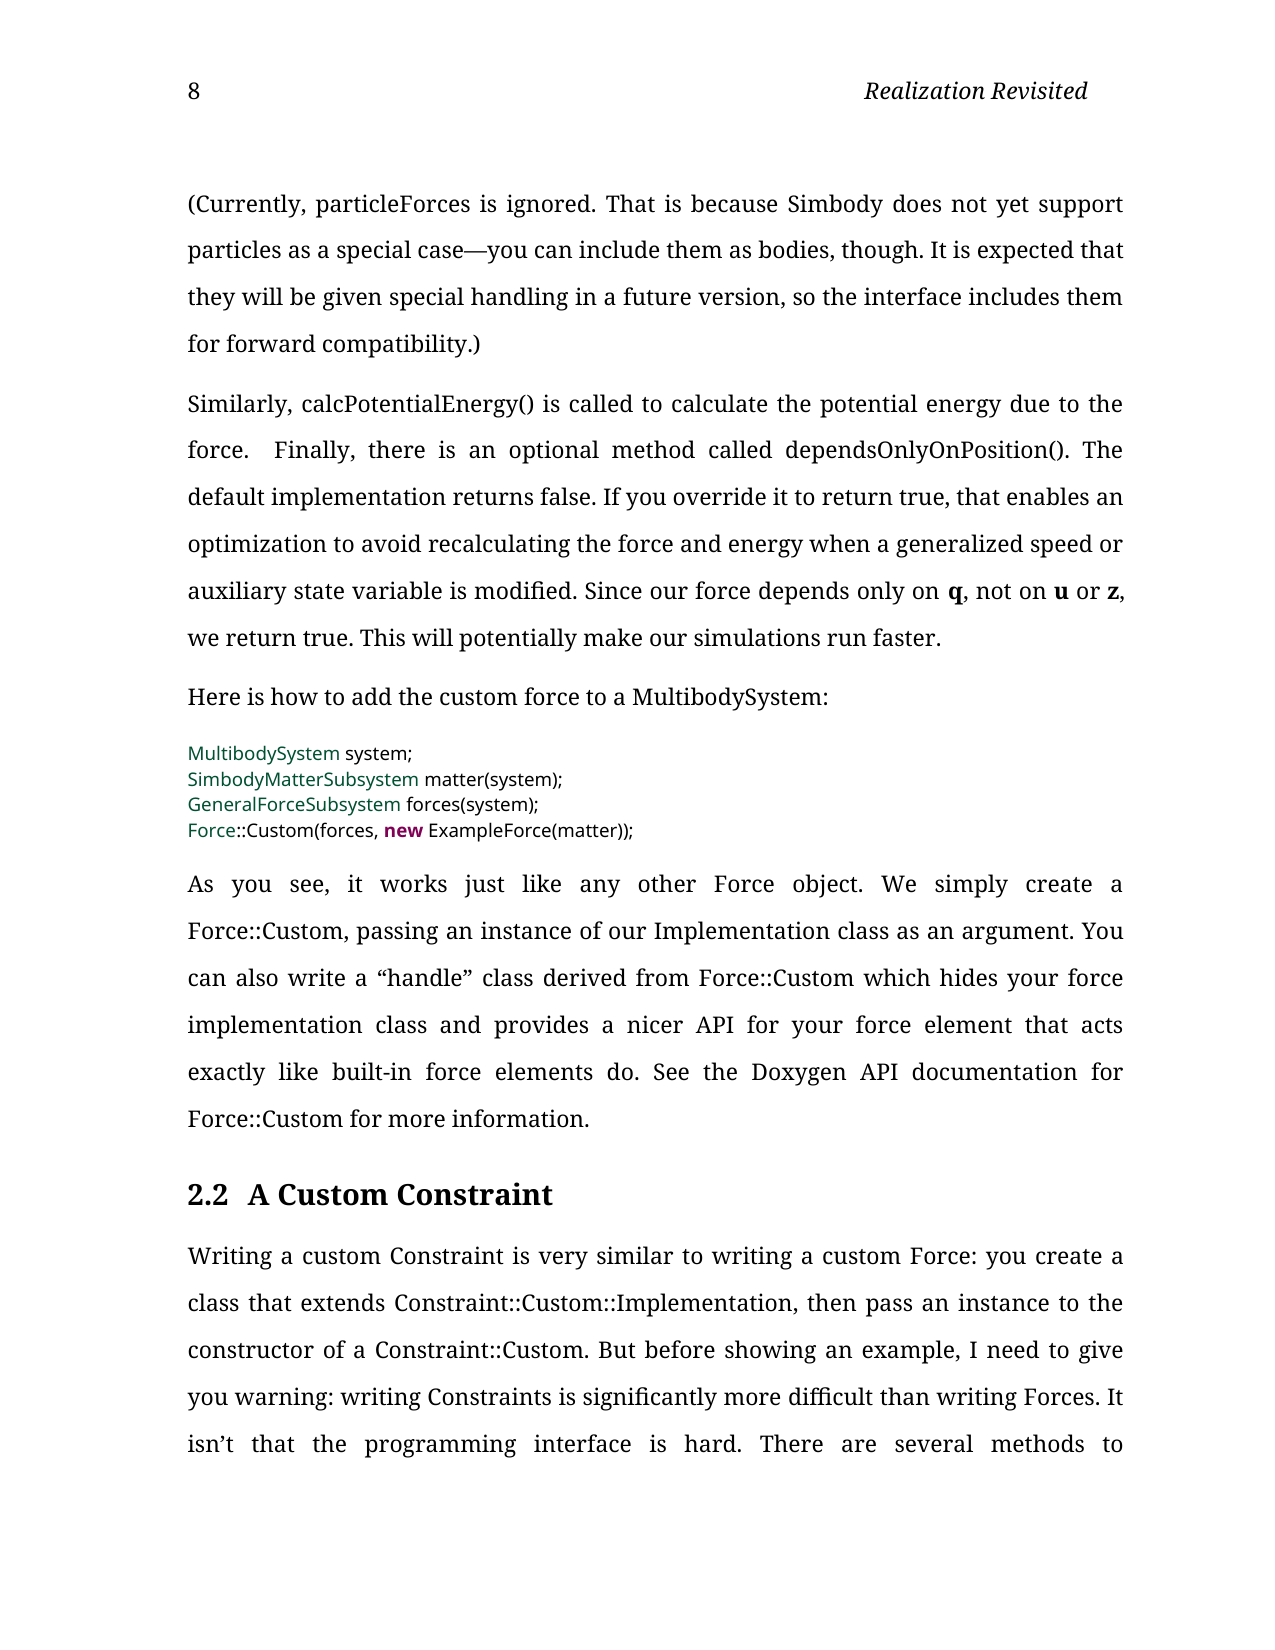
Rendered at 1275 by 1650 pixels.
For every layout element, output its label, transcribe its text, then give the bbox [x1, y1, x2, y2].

subtitle A Custom Constraint [187, 1174, 1125, 1214]
text SimbodyMatterSubsystem matter(system); [187, 766, 1125, 792]
text Similarly, calcPotentialEnergy() is called to calculate the potential energy due to the force. Finally, there is an optional method called dependsOnlyOnPosition(). The default implementation returns false. If you override it to return true, that enables an optimization to avoid recalculating the force and energy when a generalized speed or auxiliary state variable is modified. Since our force depends only on q, not on u or z, we return true. This will potentially make our simulations run faster. [187, 387, 1125, 653]
text GeneralForceSubsystem forces(system); [187, 792, 1125, 817]
text Force::Custom(forces, new ExampleForce(matter)); [187, 817, 1125, 843]
text As you see, it works just like any other Force object. We simply create a Force::Custom, passing an instance of our Implementation class as an argument. You can also write a “handle” class derived from Force::Custom which hides your force implementation class and provides a nicer API for your force element that acts exactly like built-in force elements do. See the Doxygen API documentation for Force::Custom for more information. [187, 868, 1125, 1134]
text MultibodySystem system; [187, 741, 1125, 766]
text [187, 1240, 1125, 1459]
text (Currently, particleForces is ignored. That is because Simbody does not yet support particles as a special case—you can include them as bodies, though. It is expected that they will be given special handling in a future version, so the interface includes them for forward compatibility.) [187, 187, 1125, 359]
text Here is how to add the custom force to a MultibodySystem: [187, 681, 1125, 712]
